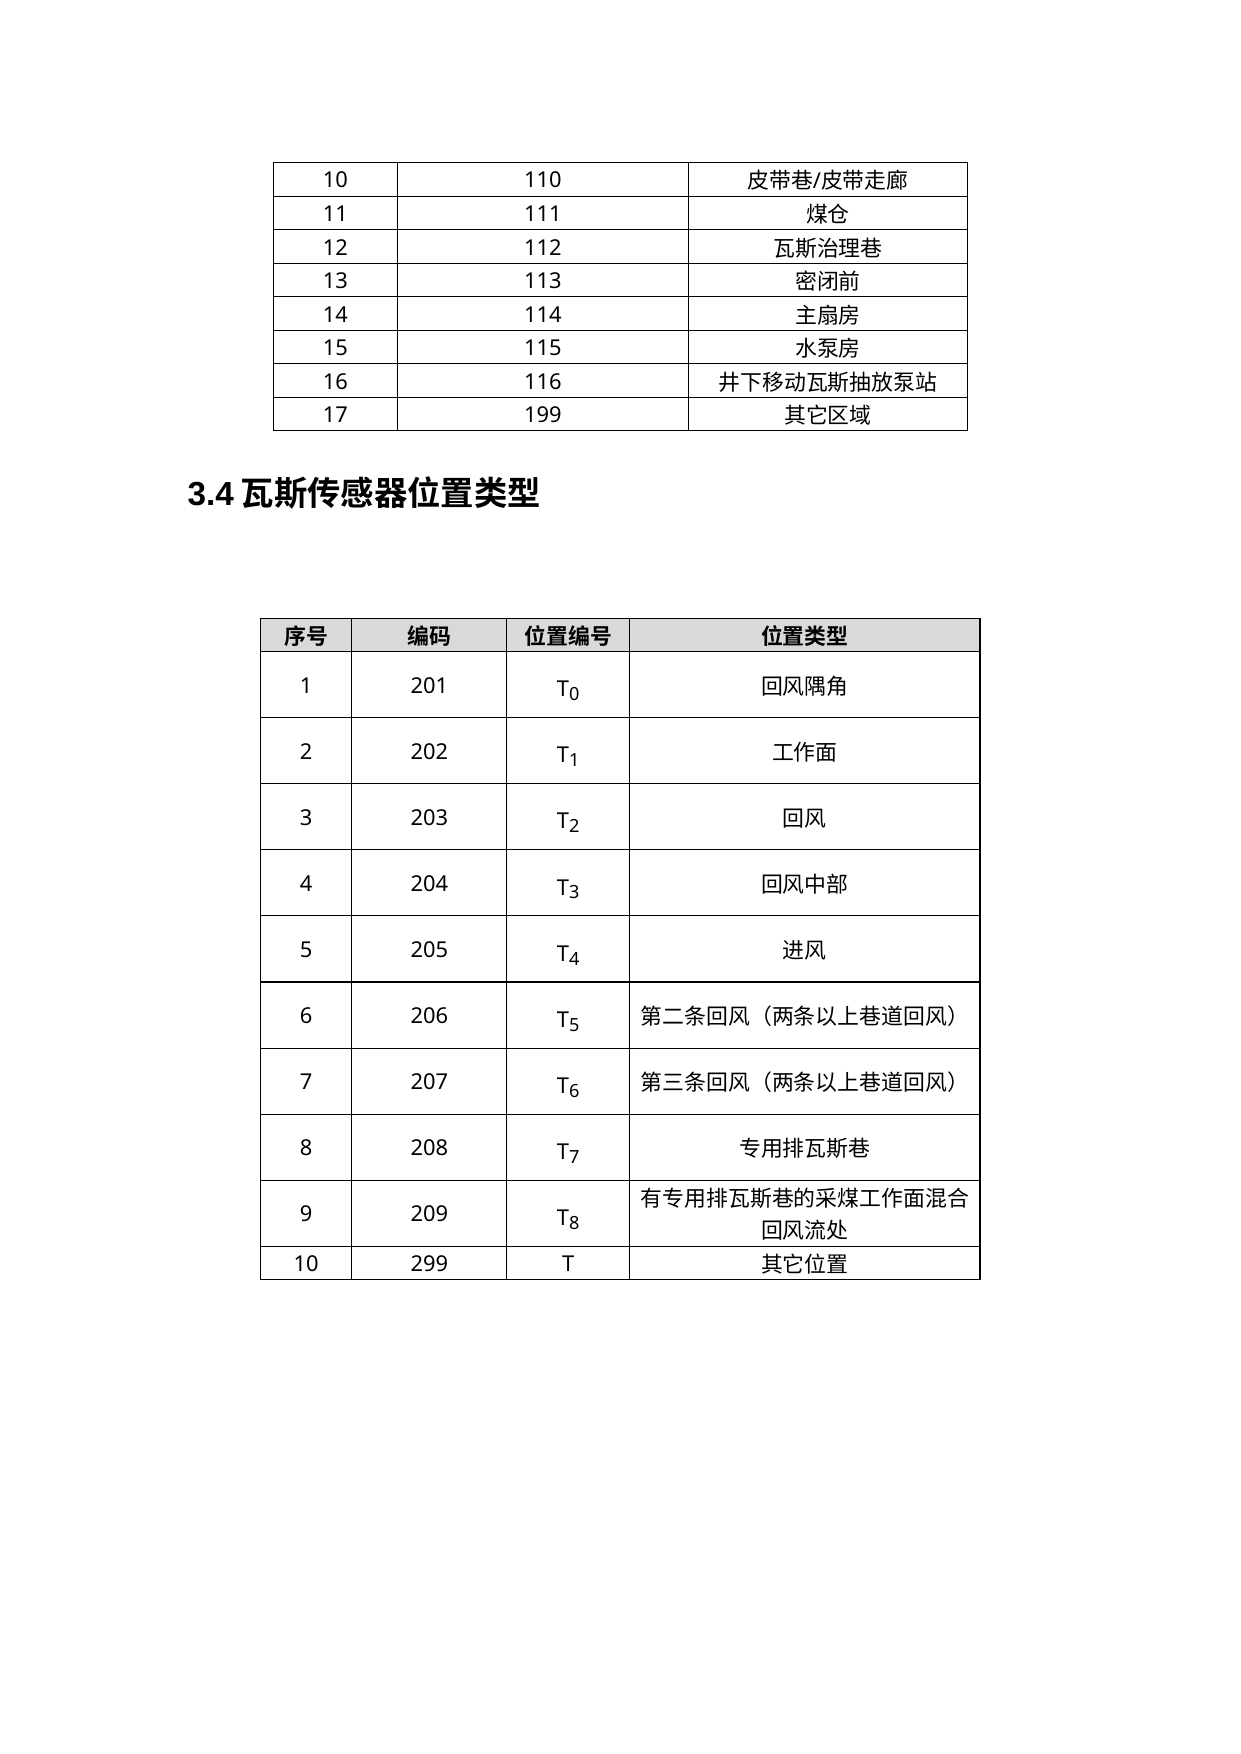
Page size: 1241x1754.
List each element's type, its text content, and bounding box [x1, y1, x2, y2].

table_cell 114 [398, 297, 688, 330]
table_cell 5 [261, 916, 351, 981]
table_cell 瓦斯治理巷 [689, 230, 967, 263]
table_header 序号 [261, 619, 351, 651]
table_cell 17 [274, 398, 397, 430]
table_cell 工作面 [630, 718, 979, 783]
table_cell 13 [274, 264, 397, 296]
table_cell 10 [261, 1247, 351, 1279]
table_cell 204 [352, 850, 506, 915]
table_header 位置编号 [507, 619, 629, 651]
table_cell T4 [507, 916, 629, 981]
table_cell T [507, 1247, 629, 1279]
table_cell 299 [352, 1247, 506, 1279]
table_cell 11 [274, 197, 397, 229]
subtitle 3.4瓦斯传感器位置类型 [187, 458, 1053, 523]
table_cell 井下移动瓦斯抽放泵站 [689, 364, 967, 397]
table_cell 其它区域 [689, 398, 967, 430]
table_cell 回风隅角 [630, 652, 979, 717]
table_cell 209 [352, 1181, 506, 1246]
table_cell T6 [507, 1049, 629, 1113]
table_cell T5 [507, 983, 629, 1047]
table_cell 208 [352, 1115, 506, 1179]
table_cell 第二条回风（两条以上巷道回风） [630, 983, 979, 1047]
table_cell 15 [274, 331, 397, 363]
table_cell T8 [507, 1181, 629, 1246]
table_cell 水泵房 [689, 331, 967, 363]
table_cell T2 [507, 784, 629, 849]
table_cell 专用排瓦斯巷 [630, 1115, 979, 1179]
table_cell 4 [261, 850, 351, 915]
table_cell 115 [398, 331, 688, 363]
table_cell 9 [261, 1181, 351, 1246]
table_cell T0 [507, 652, 629, 717]
table_cell 111 [398, 197, 688, 229]
table_cell 6 [261, 983, 351, 1047]
table_cell 207 [352, 1049, 506, 1113]
table_cell 回风 [630, 784, 979, 849]
table_cell 7 [261, 1049, 351, 1113]
table_cell 110 [398, 163, 688, 196]
table_cell 113 [398, 264, 688, 296]
table_cell 进风 [630, 916, 979, 981]
table_cell 2 [261, 718, 351, 783]
table_cell 205 [352, 916, 506, 981]
table_header 位置类型 [630, 619, 979, 651]
table_header 编码 [352, 619, 506, 651]
table_cell 116 [398, 364, 688, 397]
table_cell 密闭前 [689, 264, 967, 296]
table_cell 3 [261, 784, 351, 849]
table_cell 206 [352, 983, 506, 1047]
table_cell 1 [261, 652, 351, 717]
table_cell 煤仓 [689, 197, 967, 229]
table_cell 皮带巷/皮带走廊 [689, 163, 967, 196]
table_cell 有专用排瓦斯巷的采煤工作面混合回风流处 [630, 1181, 979, 1246]
table_cell 203 [352, 784, 506, 849]
table_cell 回风中部 [630, 850, 979, 915]
table_cell T1 [507, 718, 629, 783]
table_cell 202 [352, 718, 506, 783]
table_cell 第三条回风（两条以上巷道回风） [630, 1049, 979, 1113]
table_cell 112 [398, 230, 688, 263]
table_cell 199 [398, 398, 688, 430]
table_cell 10 [274, 163, 397, 196]
table_cell 12 [274, 230, 397, 263]
table_cell 201 [352, 652, 506, 717]
table_cell T7 [507, 1115, 629, 1179]
table_cell 主扇房 [689, 297, 967, 330]
table_cell 8 [261, 1115, 351, 1179]
table_cell 16 [274, 364, 397, 397]
table_cell T3 [507, 850, 629, 915]
table_cell 其它位置 [630, 1247, 979, 1279]
table_cell 14 [274, 297, 397, 330]
